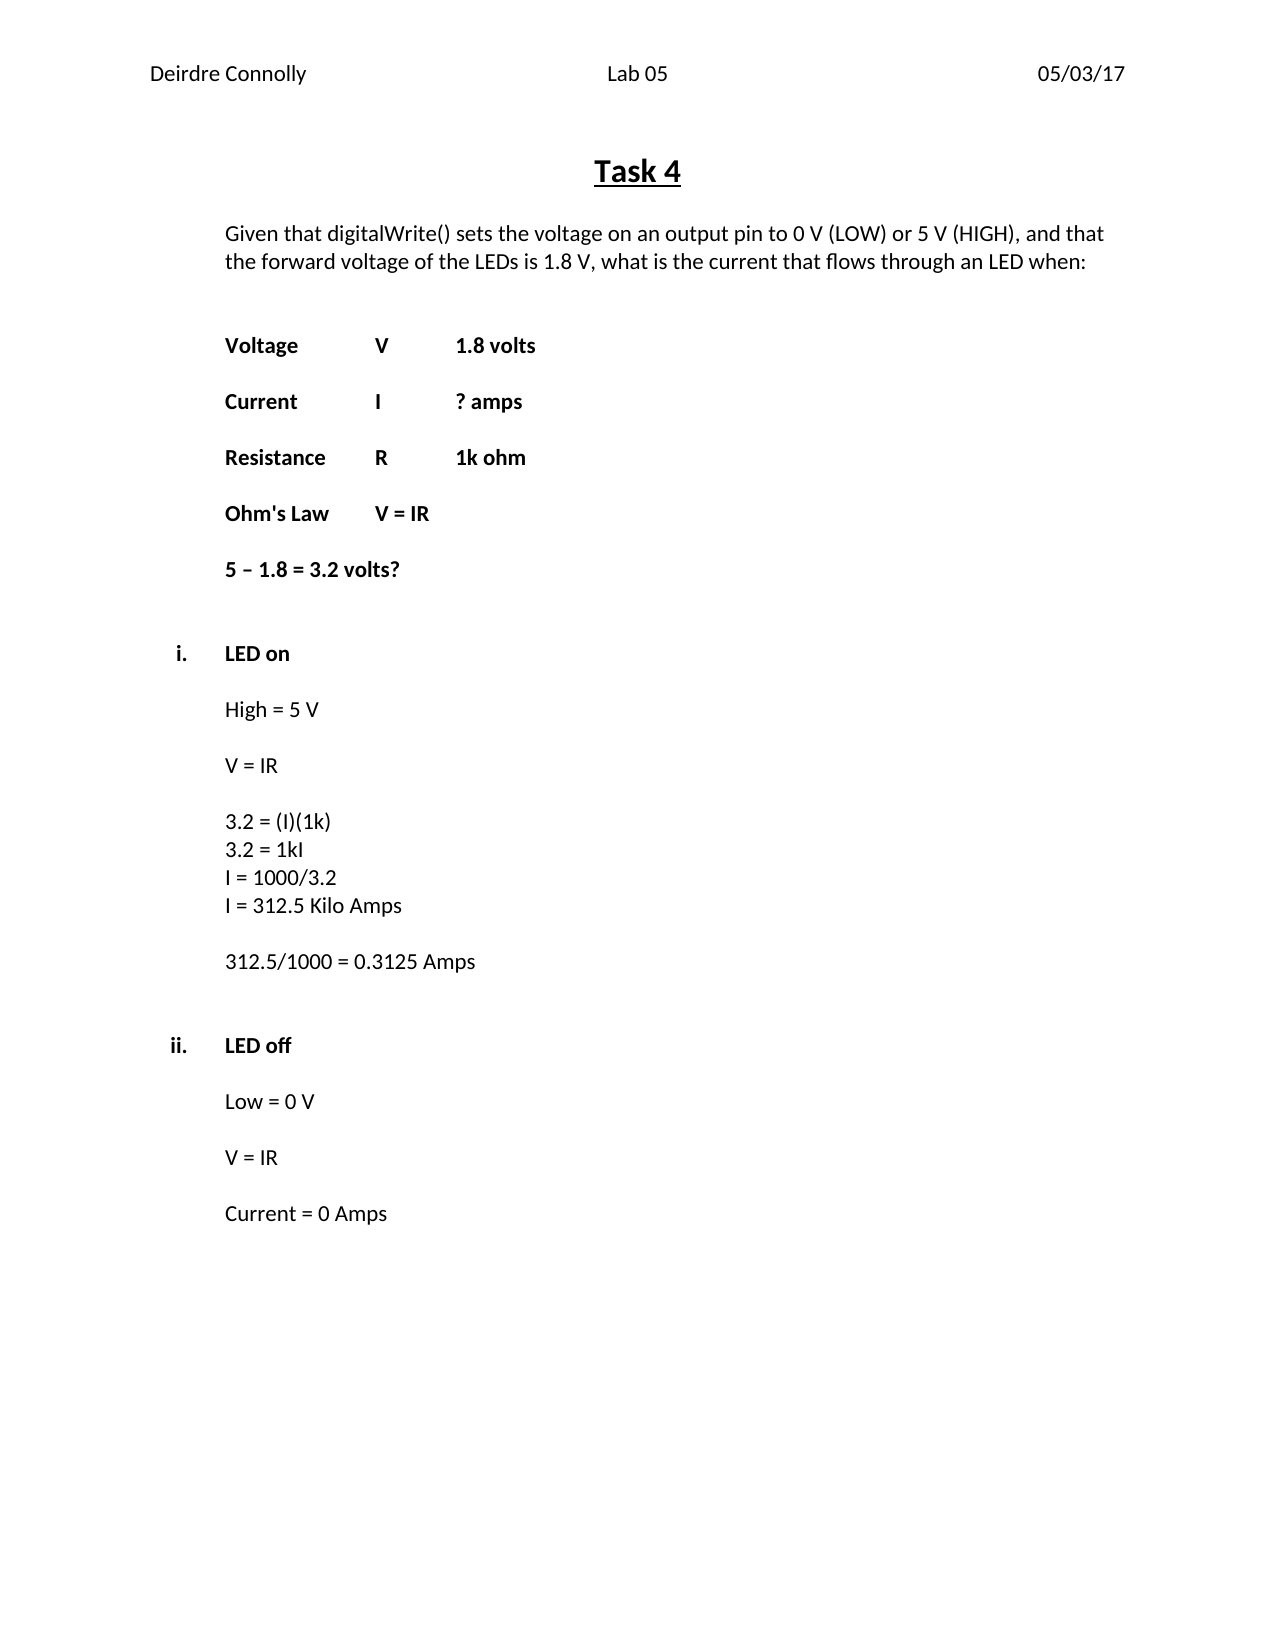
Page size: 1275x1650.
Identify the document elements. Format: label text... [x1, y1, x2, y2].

list 3.2 = 1kI [225, 835, 1125, 863]
list High = 5 V [225, 695, 1125, 723]
list Ohm's Law V = IR [225, 499, 1125, 527]
list V = IR [225, 1143, 1125, 1171]
list I = 1000/3.2 [225, 863, 1125, 891]
list 3.2 = (I)(1k) [225, 807, 1125, 835]
list LED on [187, 639, 1125, 667]
text Task 4 [150, 150, 1125, 191]
list LED off [187, 1031, 1125, 1059]
list Given that digitalWrite() sets the voltage on an output pin to 0 V (LOW) or 5 V (HIGH), and that the forward voltage of the LEDs is 1.8 V, what is the current that flows through an LED when: [225, 219, 1125, 275]
list Voltage V 1.8 volts [225, 331, 1125, 359]
list 5 – 1.8 = 3.2 volts? [225, 555, 1125, 583]
list I = 312.5 Kilo Amps [225, 891, 1125, 919]
list V = IR [225, 751, 1125, 779]
list Current I ? amps [225, 387, 1125, 415]
list Low = 0 V [225, 1087, 1125, 1115]
list Current = 0 Amps [225, 1199, 1125, 1227]
list Resistance R 1k ohm [225, 443, 1125, 471]
list 312.5/1000 = 0.3125 Amps [225, 947, 1125, 975]
